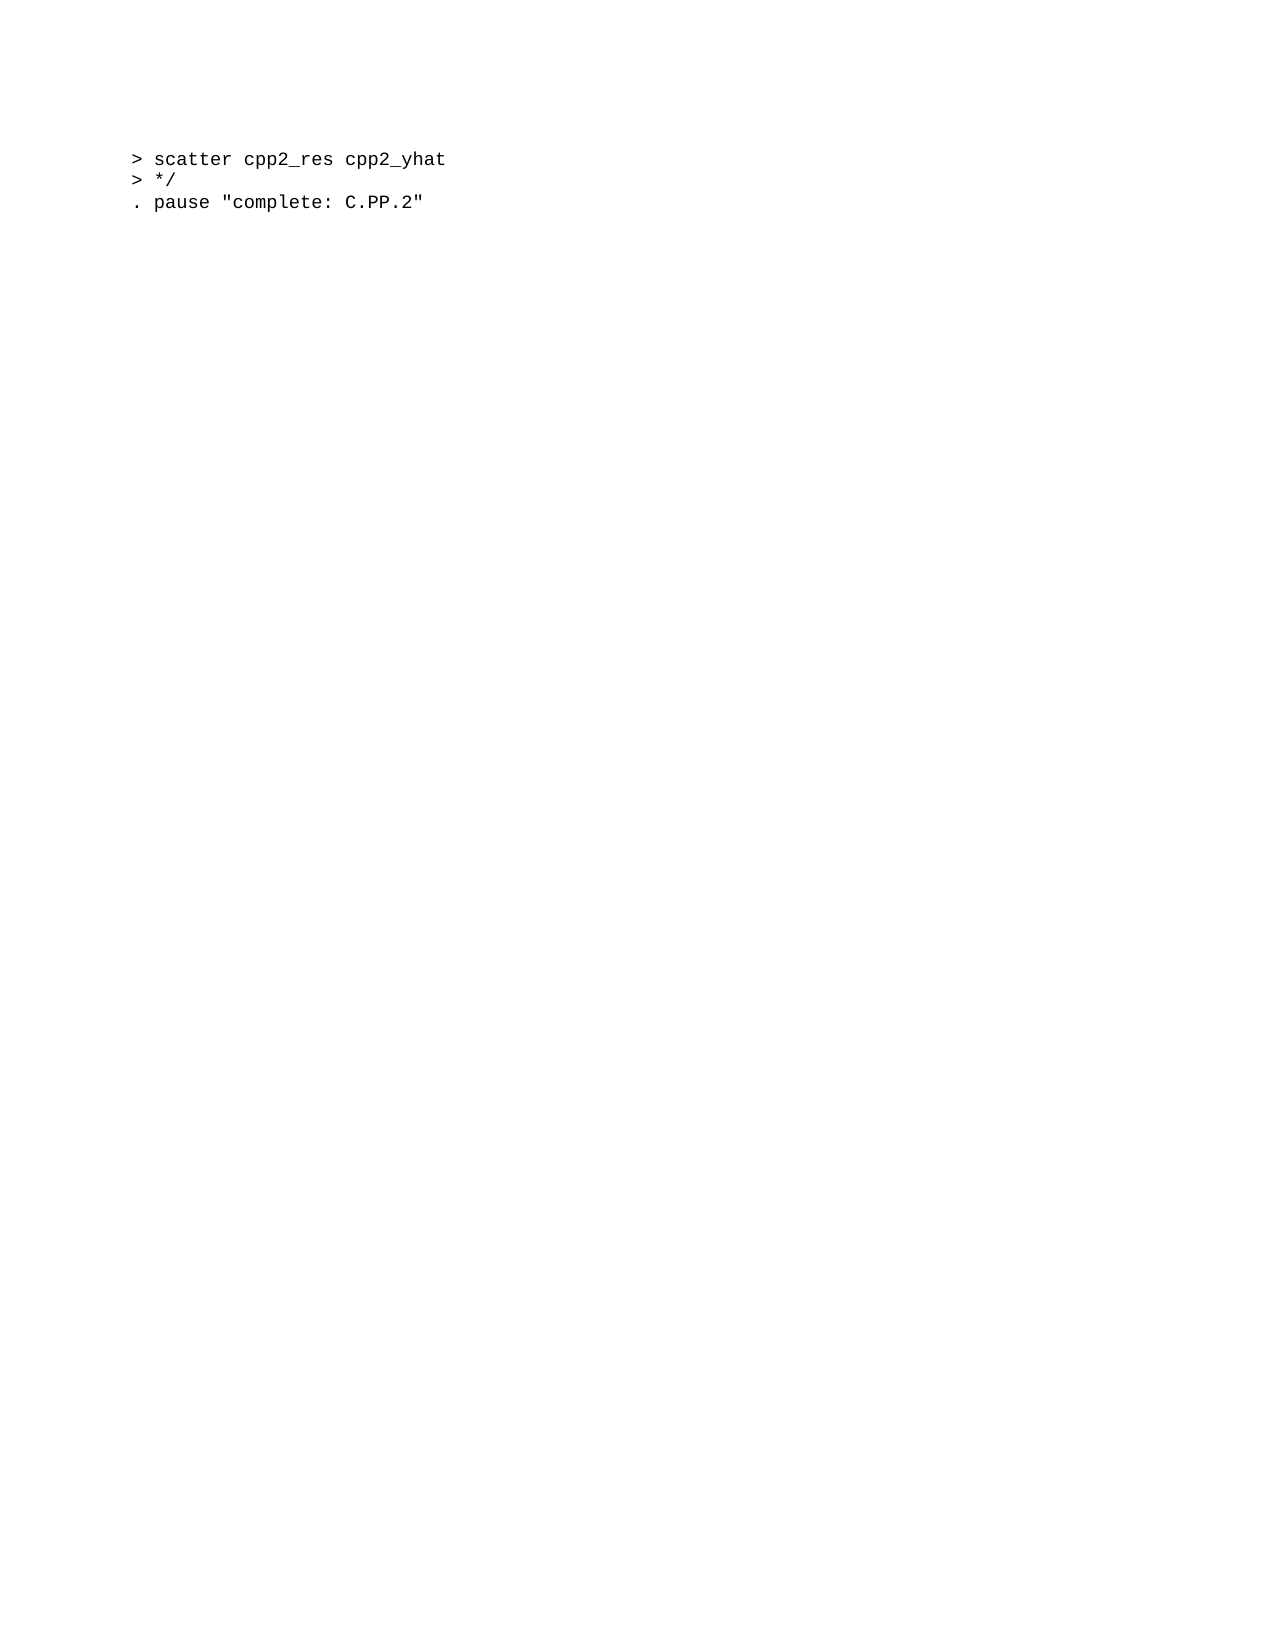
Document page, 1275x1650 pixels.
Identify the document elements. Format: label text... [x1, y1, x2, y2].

text > */ [131, 171, 1162, 192]
text . pause "complete: C.PP.2" [131, 192, 1162, 214]
text > scatter cpp2_res cpp2_yhat [131, 150, 1162, 171]
